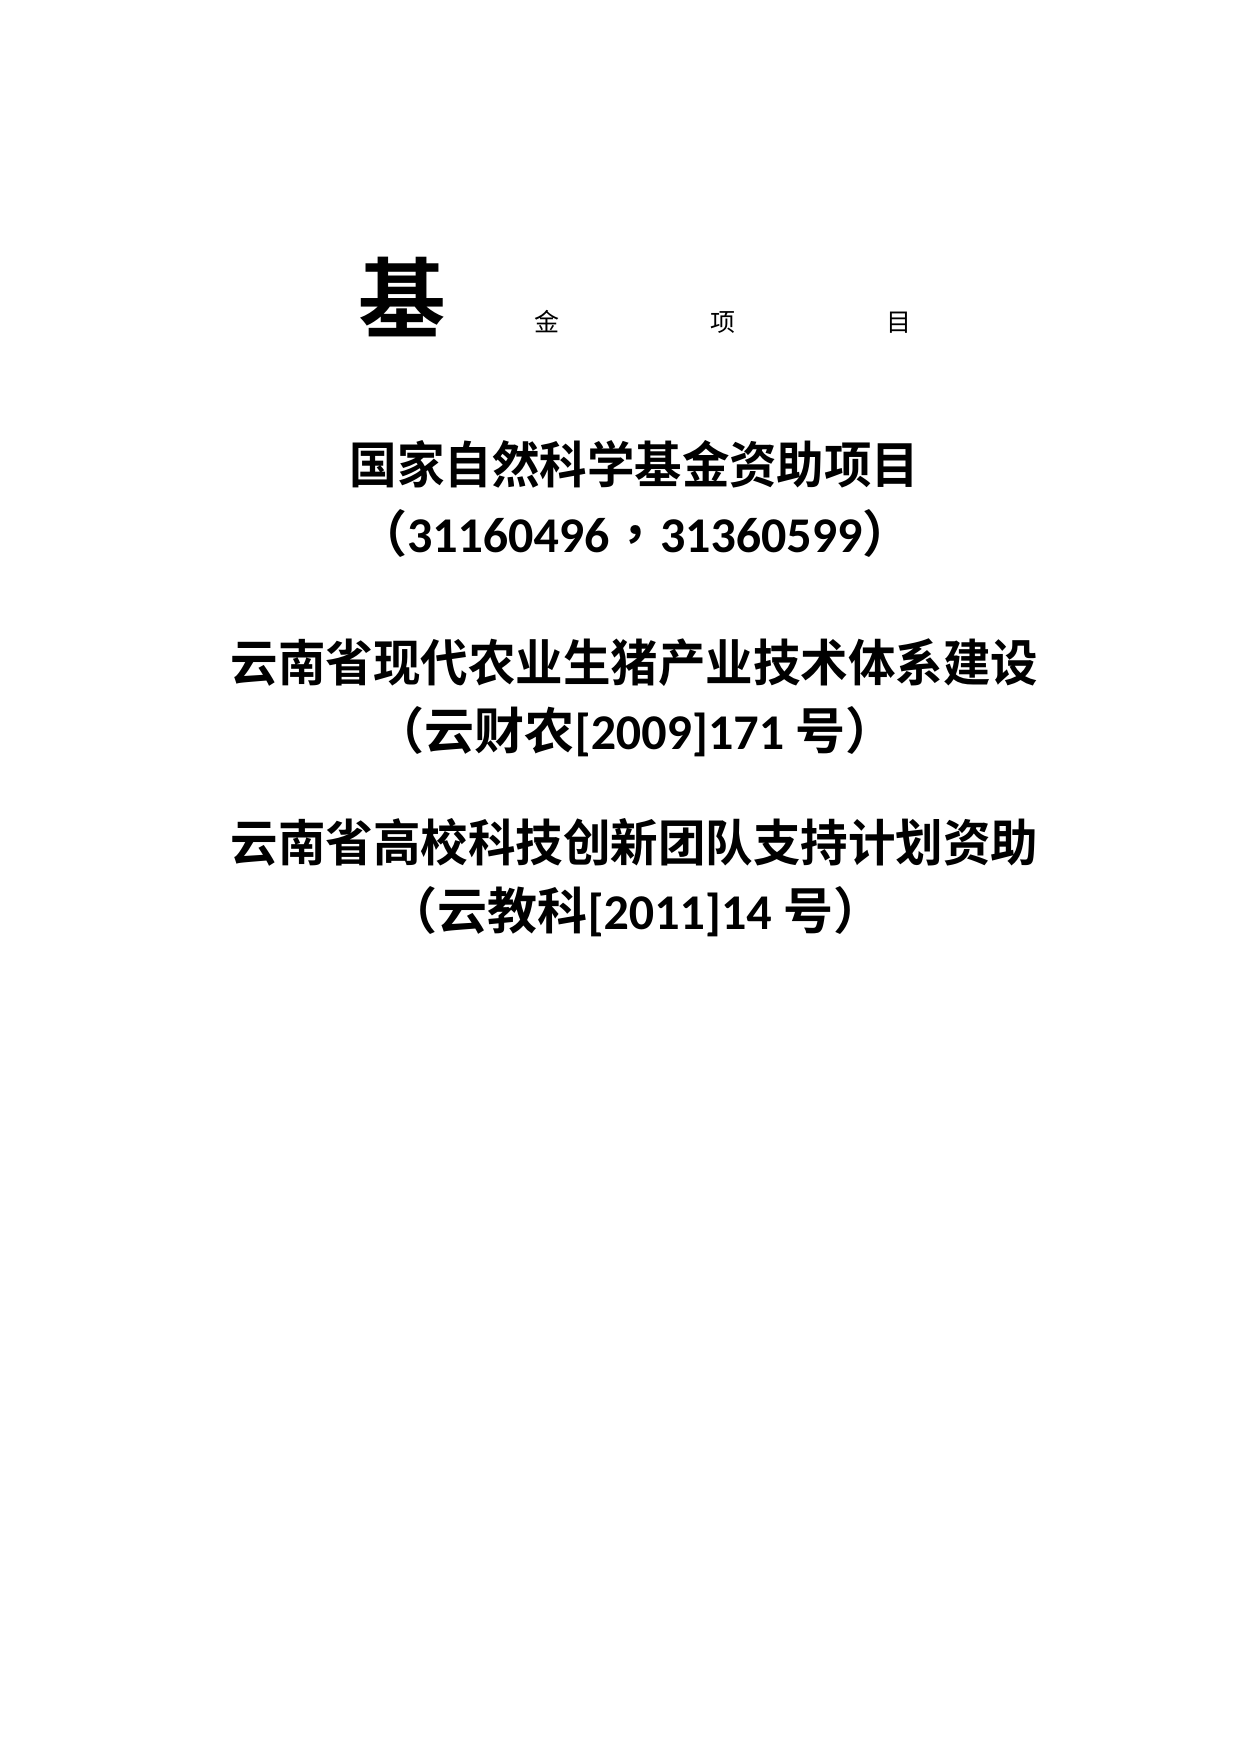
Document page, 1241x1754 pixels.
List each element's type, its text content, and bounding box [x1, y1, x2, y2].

text 国家自然科学基金资助项目 [197, 432, 1071, 497]
text （云财农[2009]171 号） [198, 694, 1071, 763]
text （31160496，31360599） [198, 497, 1071, 566]
text 基 金 项 目 [198, 241, 1071, 353]
text 云南省高校科技创新团队支持计划资助 [197, 809, 1071, 874]
text （云教科[2011]14 号） [199, 874, 1071, 943]
text 云南省现代农业生猪产业技术体系建设 [197, 629, 1071, 694]
